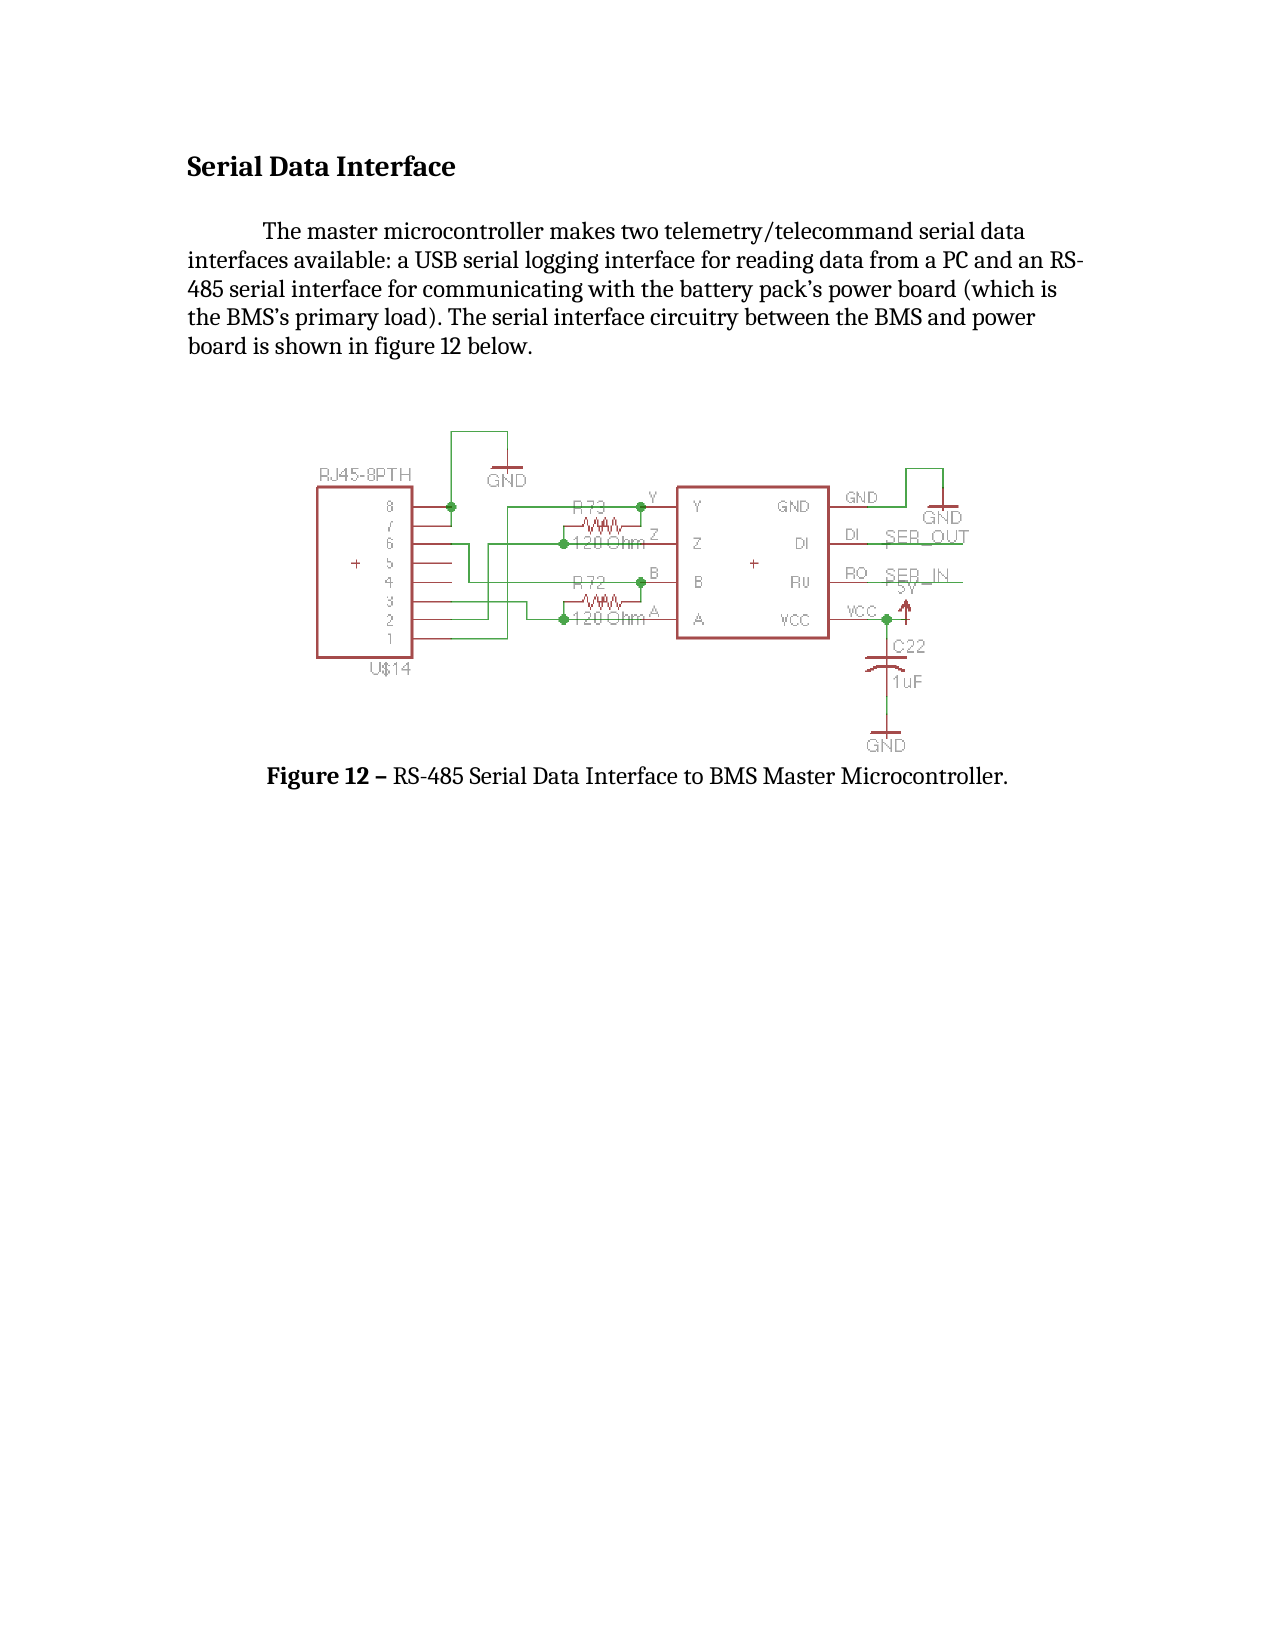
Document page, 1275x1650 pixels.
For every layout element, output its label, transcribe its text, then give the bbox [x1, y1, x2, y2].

picture [300, 389, 976, 762]
text Figure 12 – RS-485 Serial Data Interface to BMS Master Microcontroller. [187, 762, 1087, 791]
text The master microcontroller makes two telemetry/telecommand serial data interfaces available: a USB serial logging interface for reading data from a PC and an RS-485 serial interface for communicating with the battery pack’s power board (which is the BMS’s primary load). The serial interface circuitry between the BMS and power board is shown in figure 12 below. [187, 217, 1087, 361]
text Serial Data Interface [187, 150, 1087, 183]
